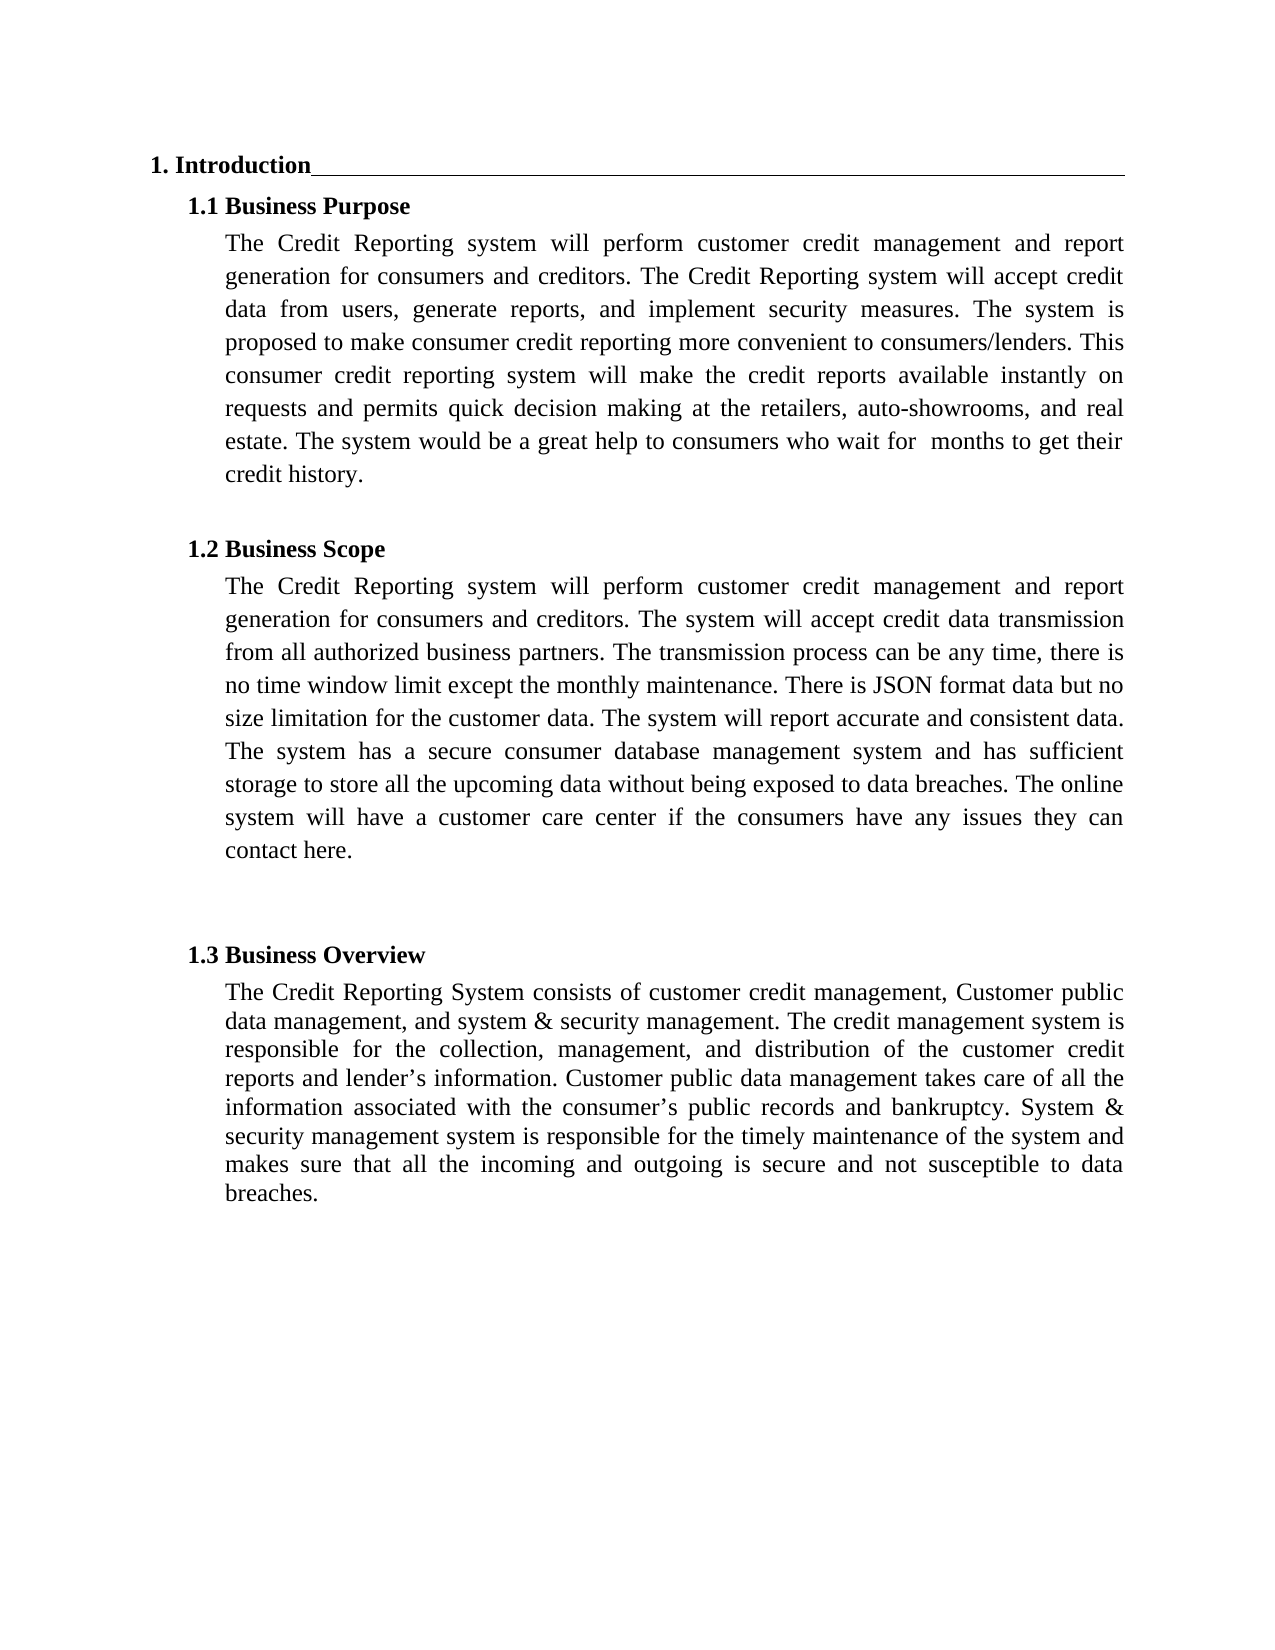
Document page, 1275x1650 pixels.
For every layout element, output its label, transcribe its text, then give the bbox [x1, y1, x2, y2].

subtitle 1.3 Business Overview [187, 940, 1125, 969]
text The Credit Reporting system will perform customer credit management and report generation for consumers and creditors. The Credit Reporting system will accept credit data from users, generate reports, and implement security measures. The system is proposed to make consumer credit reporting more convenient to consumers/lenders. This consumer credit reporting system will make the credit reports available instantly on requests and permits quick decision making at the retailers, auto-showrooms, and real estate. The system would be a great help to consumers who wait for months to get their credit history. [225, 228, 1125, 488]
subtitle 1.2 Business Scope [187, 534, 1125, 562]
subtitle 1.1 Business Purpose [187, 191, 1125, 220]
text The Credit Reporting System consists of customer credit management, Customer public data management, and system & security management. The credit management system is responsible for the collection, management, and distribution of the customer credit reports and lender’s information. Customer public data management takes care of all the information associated with the consumer’s public records and bankruptcy. System & security management system is responsible for the timely maintenance of the system and makes sure that all the incoming and outgoing is secure and not susceptible to data breaches. [225, 977, 1125, 1207]
subtitle 1. Introduction [150, 150, 1125, 179]
text The Credit Reporting system will perform customer credit management and report generation for consumers and creditors. The system will accept credit data transmission from all authorized business partners. The transmission process can be any time, there is no time window limit except the monthly maintenance. There is JSON format data but no size limitation for the customer data. The system will report accurate and consistent data. The system has a secure consumer database management system and has sufficient storage to store all the upcoming data without being exposed to data breaches. The online system will have a customer care center if the consumers have any issues they can contact here. [225, 571, 1125, 864]
